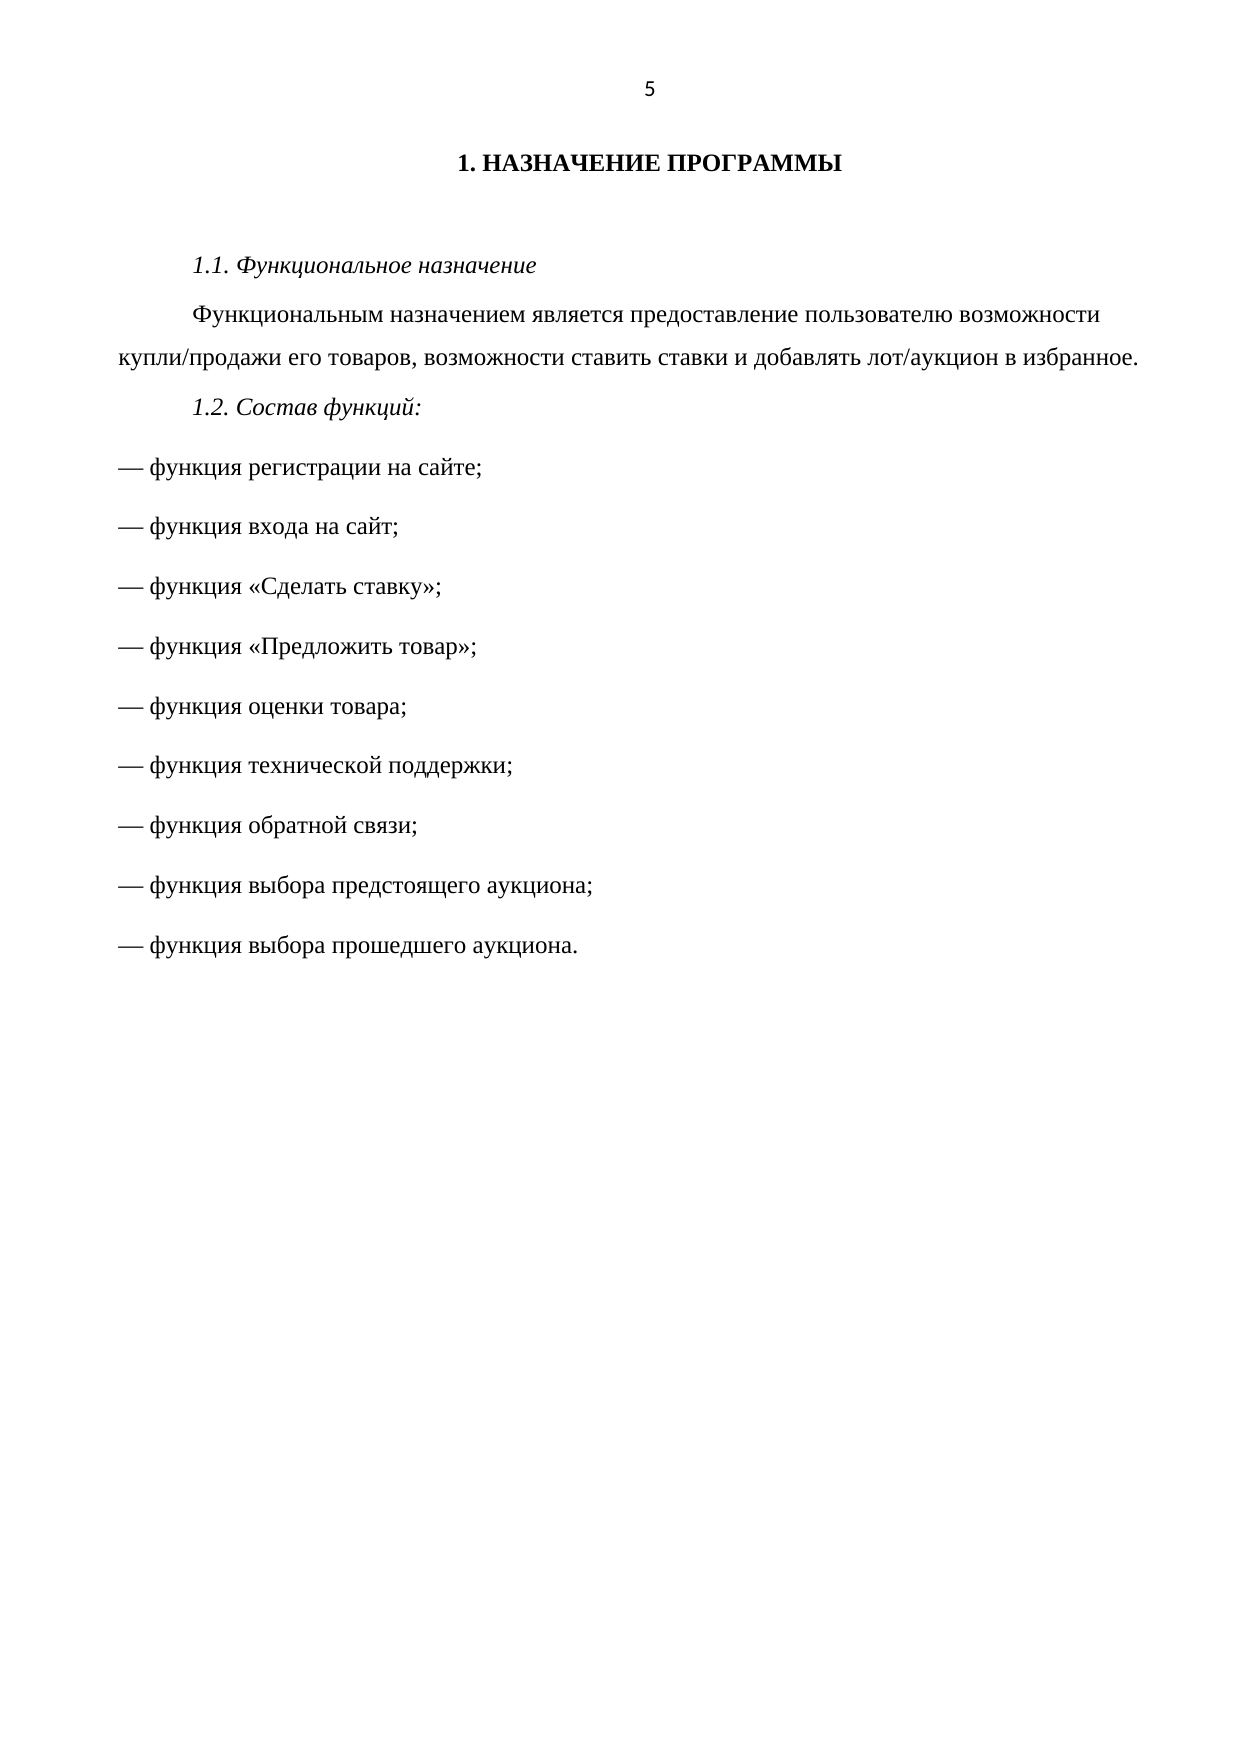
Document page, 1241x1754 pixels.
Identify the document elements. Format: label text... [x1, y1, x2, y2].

text — функция входа на сайт; [118, 511, 1181, 540]
text 1.1. Функциональное назначение [118, 250, 1181, 279]
text Функциональным назначением является предоставление пользователю возможности купли/продажи его товаров, возможности ставить ставки и добавлять лот/аукцион в избранное. [118, 299, 1181, 371]
text 1. НАЗНАЧЕНИЕ ПРОГРАММЫ [118, 148, 1181, 176]
text — функция «Предложить товар»; [118, 631, 1181, 660]
text — функция обратной связи; [118, 810, 1181, 839]
text — функция выбора предстоящего аукциона; [118, 870, 1181, 899]
text 1.2. Состав функций: [118, 392, 1181, 421]
text — функция регистрации на сайте; [118, 452, 1181, 480]
text — функция выбора прошедшего аукциона. [118, 930, 1181, 959]
text — функция технической поддержки; [118, 751, 1181, 779]
text — функция «Сделать ставку»; [118, 571, 1181, 600]
text — функция оценки товара; [118, 691, 1181, 719]
